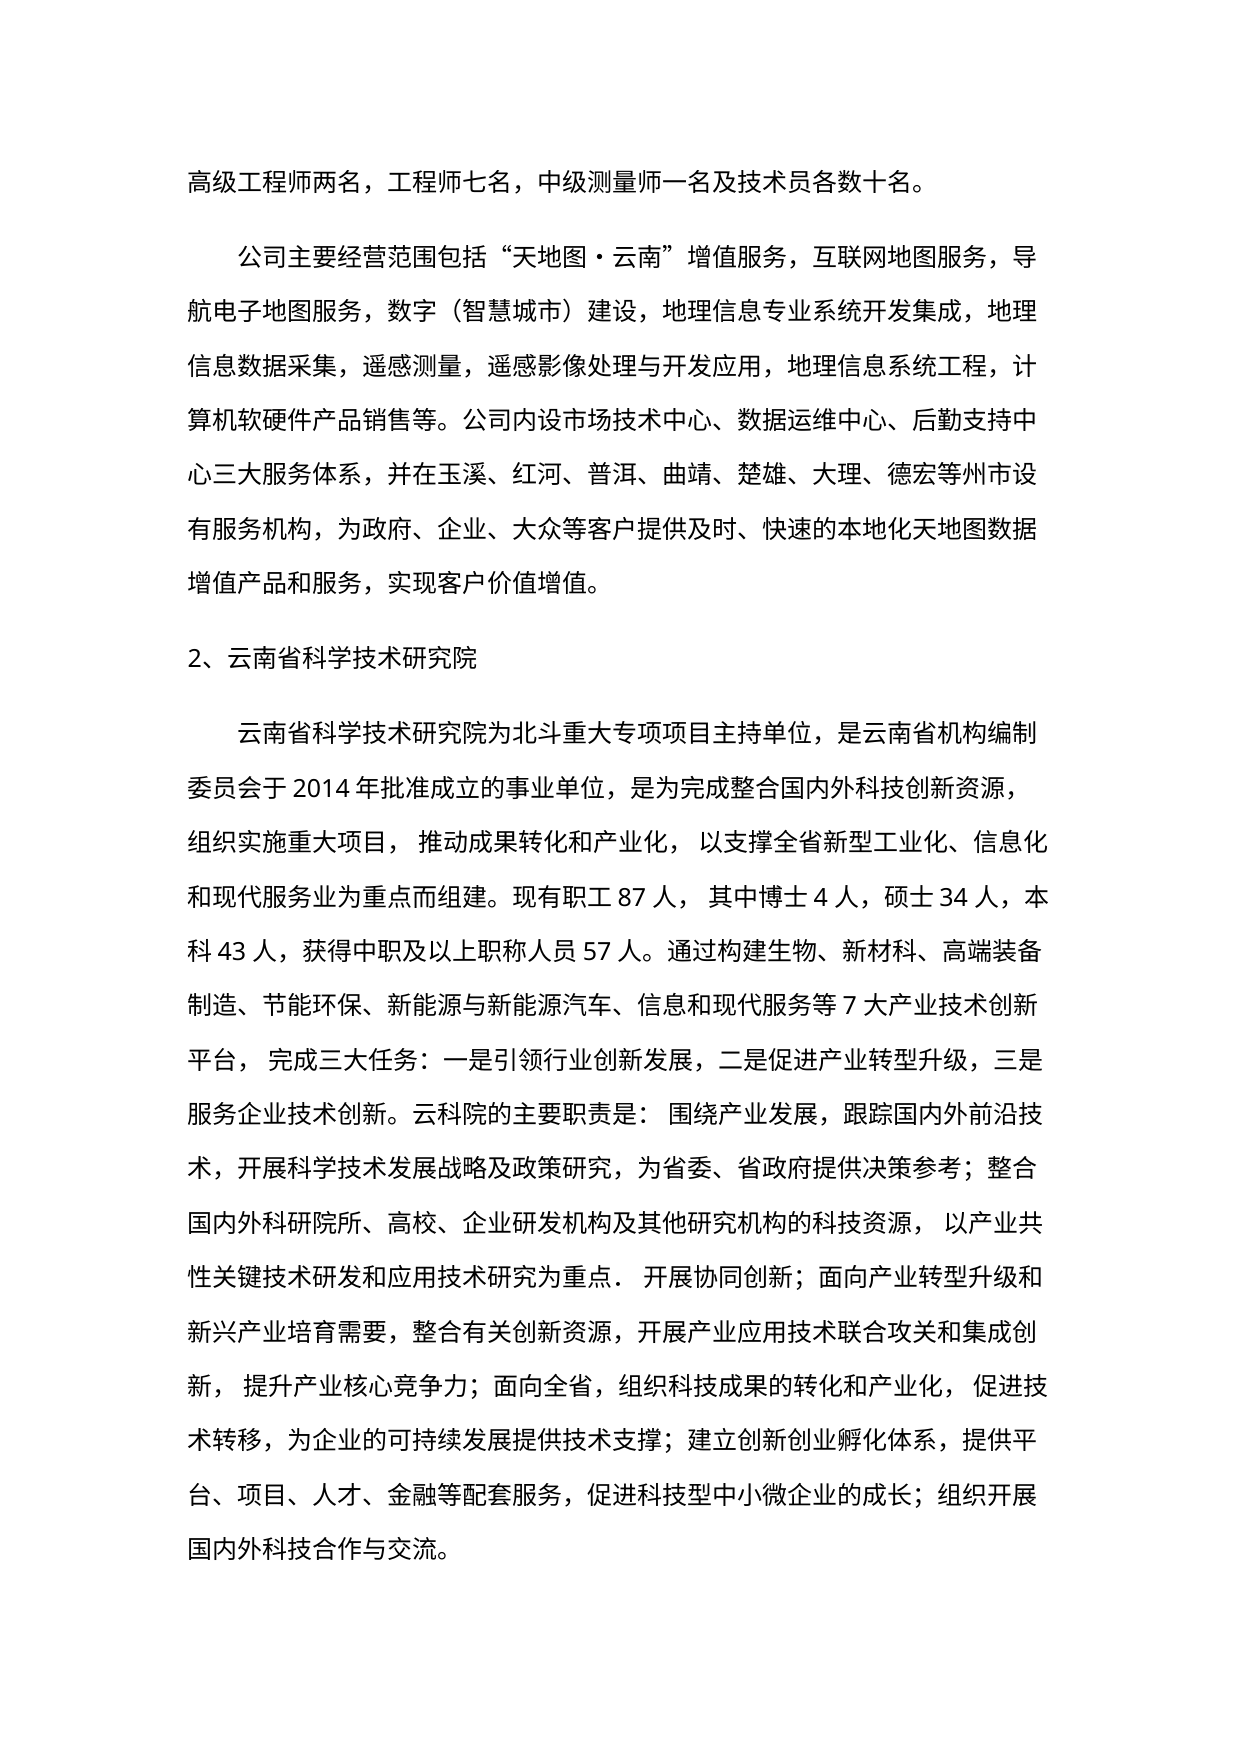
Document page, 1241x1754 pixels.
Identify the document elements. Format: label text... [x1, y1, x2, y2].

text 云南省科学技术研究院为北斗重大专项项目主持单位，是云南省机构编制委员会于2014年批准成立的事业单位，是为完成整合国内外科技创新资源，组织实施重大项目， 推动成果转化和产业化， 以支撑全省新型工业化、信息化和现代服务业为重点而组建。现有职工87 人， 其中博士4 人，硕士34 人，本科43 人，获得中职及以上职称人员57 人。通过构建生物、新材科、高端装备制造、节能环保、新能源与新能源汽车、信息和现代服务等7 大产业技术创新平台， 完成三大任务：一是引领行业创新发展，二是促进产业转型升级，三是服务企业技术创新。云科院的主要职责是： 围绕产业发展，跟踪国内外前沿技术，开展科学技术发展战略及政策研究，为省委、省政府提供决策参考；整合国内外科研院所、高校、企业研发机构及其他研究机构的科技资源， 以产业共性关键技术研发和应用技术研究为重点． 开展协同创新；面向产业转型升级和新兴产业培育需要，整合有关创新资源，开展产业应用技术联合攻关和集成创新， 提升产业核心竞争力；面向全省，组织科技成果的转化和产业化， 促进技术转移，为企业的可持续发展提供技术支撑；建立创新创业孵化体系，提供平台、项目、人才、金融等配套服务，促进科技型中小微企业的成长；组织开展国内外科技合作与交流。 [187, 714, 1053, 1566]
text 2、云南省科学技术研究院 [187, 639, 1053, 675]
text 公司主要经营范围包括“天地图•云南”增值服务，互联网地图服务，导航电子地图服务，数字（智慧城市）建设，地理信息专业系统开发集成，地理信息数据采集，遥感测量，遥感影像处理与开发应用，地理信息系统工程，计算机软硬件产品销售等。公司内设市场技术中心、数据运维中心、后勤支持中心三大服务体系，并在玉溪、红河、普洱、曲靖、楚雄、大理、德宏等州市设有服务机构，为政府、企业、大众等客户提供及时、快速的本地化天地图数据增值产品和服务，实现客户价值增值。 [187, 237, 1053, 600]
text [187, 162, 1053, 198]
